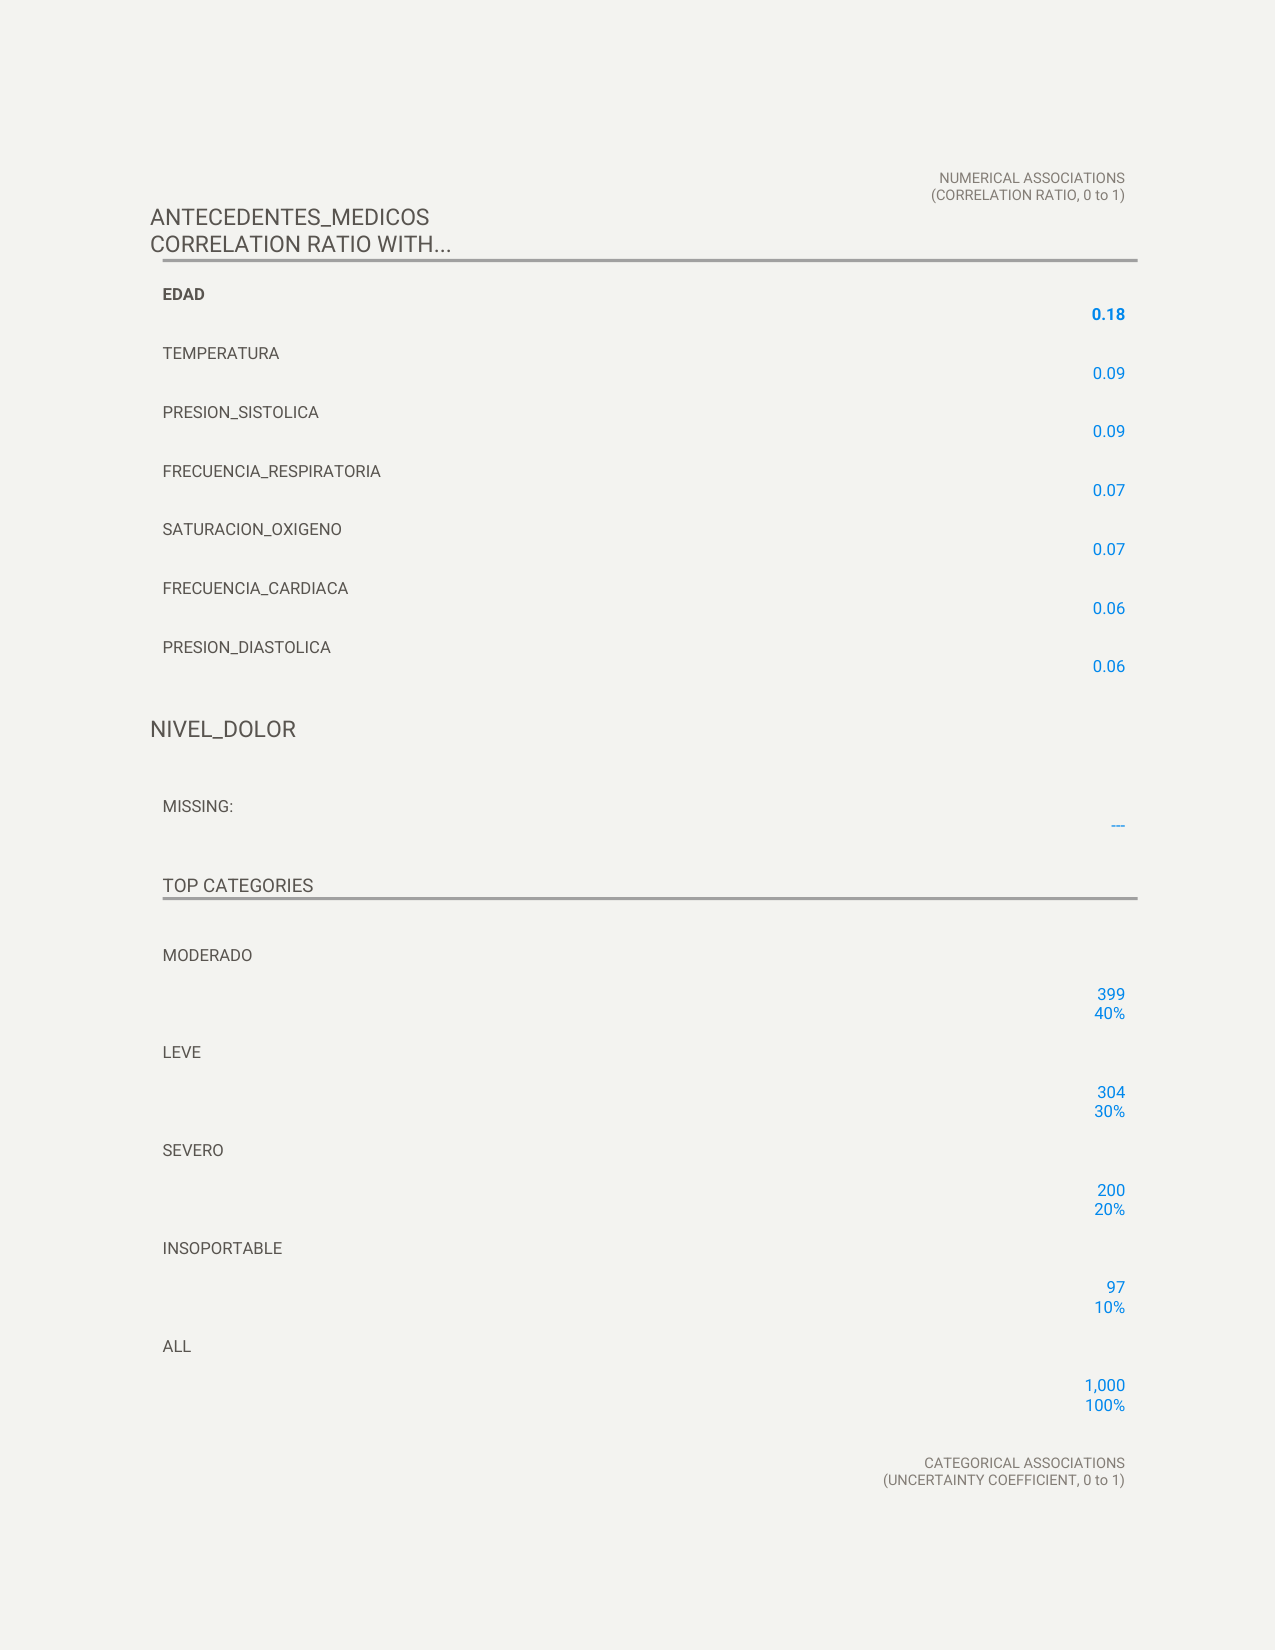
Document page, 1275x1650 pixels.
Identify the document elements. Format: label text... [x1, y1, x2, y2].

text FRECUENCIA_CARDIACA [150, 579, 1125, 599]
text SATURACION_OXIGENO [150, 520, 1125, 540]
text TEMPERATURA [150, 344, 1125, 364]
text NIVEL_DOLOR [150, 716, 1125, 743]
text EDAD [150, 285, 1125, 305]
text 0.18 [150, 305, 1125, 324]
text MODERADO [150, 945, 1125, 965]
text 10% [150, 1298, 1125, 1317]
text 0.07 [150, 540, 1125, 559]
text MISSING: [150, 797, 1125, 816]
text (UNCERTAINTY COEFFICIENT, 0 to 1) [150, 1472, 1125, 1489]
text 0.09 [150, 364, 1125, 383]
text TOP CATEGORIES [150, 875, 1125, 897]
text NUMERICAL ASSOCIATIONS [150, 169, 1125, 187]
text 97 [150, 1278, 1125, 1298]
text 0.06 [150, 599, 1125, 618]
text 304 [150, 1082, 1125, 1102]
text 40% [150, 1004, 1125, 1024]
text CORRELATION RATIO WITH... [150, 231, 1125, 258]
text (CORRELATION RATIO, 0 to 1) [150, 187, 1125, 204]
text LEVE [150, 1043, 1125, 1063]
text SEVERO [150, 1141, 1125, 1161]
text 0.06 [150, 657, 1125, 677]
text 20% [150, 1200, 1125, 1219]
text 100% [150, 1396, 1125, 1415]
text 0.07 [150, 481, 1125, 501]
text --- [150, 816, 1125, 836]
text ANTECEDENTES_MEDICOS [150, 204, 1125, 231]
text 1,000 [150, 1376, 1125, 1396]
text PRESION_DIASTOLICA [150, 638, 1125, 657]
text ALL [150, 1337, 1125, 1357]
text PRESION_SISTOLICA [150, 403, 1125, 422]
text CATEGORICAL ASSOCIATIONS [150, 1454, 1125, 1472]
text 30% [150, 1102, 1125, 1122]
text FRECUENCIA_RESPIRATORIA [150, 462, 1125, 481]
text 0.09 [150, 422, 1125, 442]
text 200 [150, 1180, 1125, 1200]
text 399 [150, 984, 1125, 1004]
text INSOPORTABLE [150, 1239, 1125, 1259]
